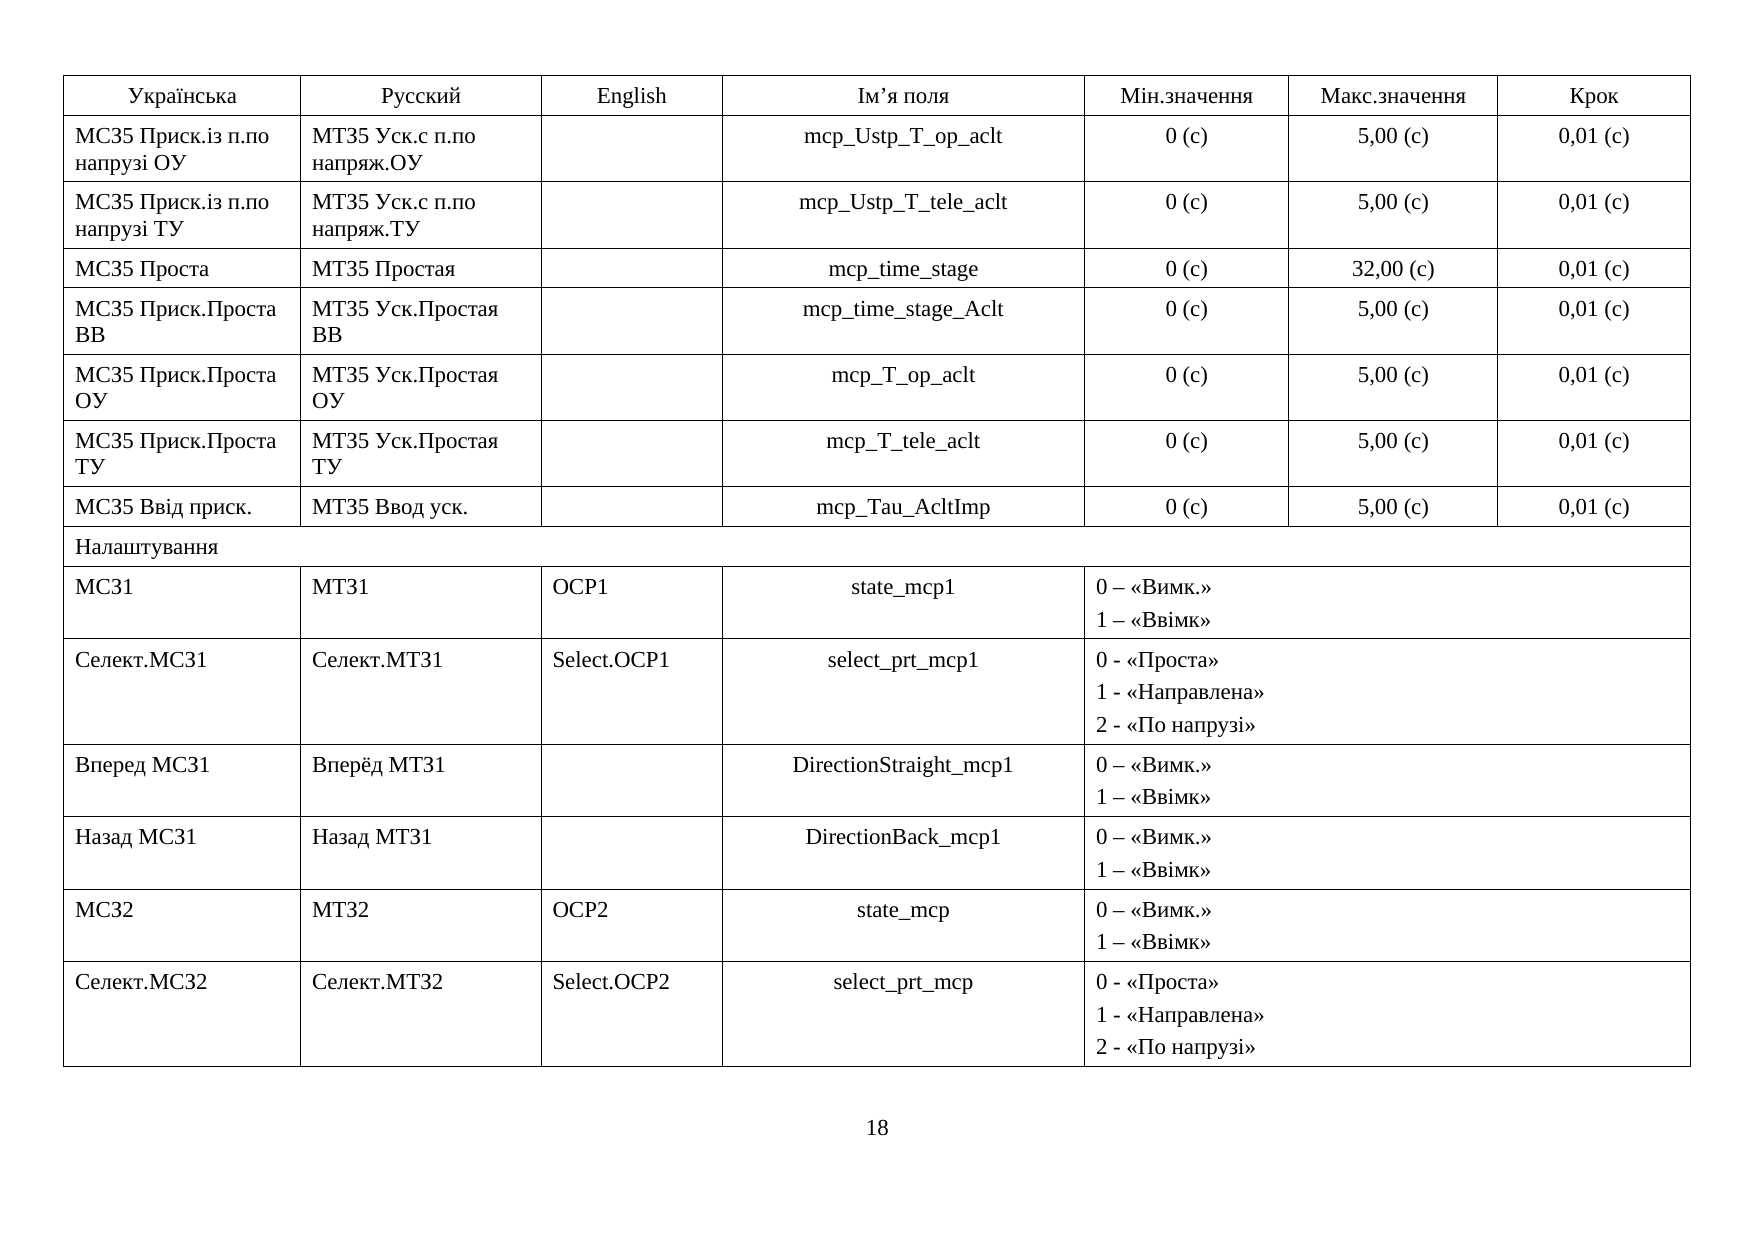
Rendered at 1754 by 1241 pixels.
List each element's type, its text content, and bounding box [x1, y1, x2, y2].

table_cell mcp_Ustp_T_tele_aclt [723, 182, 1084, 247]
table_cell [542, 487, 722, 526]
table_cell 32,00 (с) [1289, 249, 1497, 287]
table_cell [542, 116, 722, 181]
table_header Макс.значення [1289, 76, 1497, 115]
table_cell МТЗ5 Уск.Простая ОУ [301, 355, 541, 420]
table_cell МСЗ5 Приск.Проста ОУ [64, 355, 300, 420]
table_cell Селект.МТЗ2 [301, 962, 541, 1066]
table_cell DirectionStraight_mcp1 [723, 745, 1084, 816]
table_cell OCP1 [542, 567, 722, 638]
table_cell МСЗ2 [64, 890, 300, 961]
table_header Ім’я поля [723, 76, 1084, 115]
table_cell [542, 421, 722, 486]
table_cell 0,01 (с) [1498, 421, 1690, 486]
table_cell МТЗ5 Ввод уск. [301, 487, 541, 526]
table_cell 0 (с) [1085, 421, 1288, 486]
table_cell МТЗ5 Уск.c п.по напряж.ОУ [301, 116, 541, 181]
table_cell МТЗ5 Уск.Простая ВВ [301, 288, 541, 353]
table_cell МСЗ1 [64, 567, 300, 638]
table_cell Вперед МСЗ1 [64, 745, 300, 816]
table_cell МТЗ1 [301, 567, 541, 638]
table_cell Вперёд МТЗ1 [301, 745, 541, 816]
table_cell 0,01 (с) [1498, 487, 1690, 526]
table_cell Назад МСЗ1 [64, 817, 300, 888]
table_cell 0 – «Вимк.» 1 – «Ввімк» [1085, 817, 1690, 888]
table_cell mcp_time_stage_Aclt [723, 288, 1084, 353]
table_cell mcp_Tau_AcltImp [723, 487, 1084, 526]
table_cell МСЗ5 Приск.Проста ВВ [64, 288, 300, 353]
table_cell МСЗ5 Приск.Проста ТУ [64, 421, 300, 486]
table_cell Select.OCP1 [542, 639, 722, 743]
table_cell 0 - «Проста» 1 - «Направлена» 2 - «По напрузі» [1085, 639, 1690, 743]
table_cell 5,00 (с) [1289, 182, 1497, 247]
table_cell МСЗ5 Приск.із п.по напрузі ТУ [64, 182, 300, 247]
table_cell Select.OCP2 [542, 962, 722, 1066]
table_cell Селект.МСЗ1 [64, 639, 300, 743]
table_cell Назад МТЗ1 [301, 817, 541, 888]
table_cell [542, 249, 722, 287]
table_cell 0,01 (с) [1498, 249, 1690, 287]
table_cell DirectionBack_mcp1 [723, 817, 1084, 888]
table_cell mcp_Ustp_T_op_aclt [723, 116, 1084, 181]
table_cell 0 – «Вимк.» 1 – «Ввімк» [1085, 567, 1690, 638]
table_header Русский [301, 76, 541, 115]
table_cell 5,00 (с) [1289, 421, 1497, 486]
table_cell mcp_T_tele_aclt [723, 421, 1084, 486]
table_cell 5,00 (с) [1289, 116, 1497, 181]
table_cell 0 – «Вимк.» 1 – «Ввімк» [1085, 745, 1690, 816]
table_cell 0,01 (с) [1498, 182, 1690, 247]
table_cell 0,01 (с) [1498, 116, 1690, 181]
table_cell [542, 745, 722, 816]
table_cell 5,00 (с) [1289, 355, 1497, 420]
table_cell 0,01 (с) [1498, 355, 1690, 420]
table_cell select_prt_mcp1 [723, 639, 1084, 743]
table_cell МТЗ2 [301, 890, 541, 961]
table_cell [542, 817, 722, 888]
table_cell 5,00 (с) [1289, 487, 1497, 526]
table_cell 0 (с) [1085, 288, 1288, 353]
table_cell МСЗ5 Ввід приск. [64, 487, 300, 526]
table_cell 0 (с) [1085, 355, 1288, 420]
table_cell МСЗ5 Проста [64, 249, 300, 287]
table_header Крок [1498, 76, 1690, 115]
table_cell МТЗ5 Уск.Простая ТУ [301, 421, 541, 486]
table_cell 0 (с) [1085, 182, 1288, 247]
table_cell [542, 288, 722, 353]
table_cell 0 (с) [1085, 116, 1288, 181]
table_cell МСЗ5 Приск.із п.по напрузі ОУ [64, 116, 300, 181]
table_cell mcp_T_op_aclt [723, 355, 1084, 420]
table_cell МТЗ5 Уск.c п.по напряж.ТУ [301, 182, 541, 247]
table_cell state_mcp1 [723, 567, 1084, 638]
table_cell 0 (с) [1085, 487, 1288, 526]
table_cell 0 (с) [1085, 249, 1288, 287]
table_header Українська [64, 76, 300, 115]
table_cell OCP2 [542, 890, 722, 961]
table_cell [542, 182, 722, 247]
table_cell mcp_time_stage [723, 249, 1084, 287]
table_cell state_mcp [723, 890, 1084, 961]
table_cell [542, 355, 722, 420]
table_cell 0,01 (с) [1498, 288, 1690, 353]
table_header English [542, 76, 722, 115]
table_cell Налаштування [64, 527, 1690, 566]
table_cell 0 - «Проста» 1 - «Направлена» 2 - «По напрузі» [1085, 962, 1690, 1066]
table_cell 0 – «Вимк.» 1 – «Ввімк» [1085, 890, 1690, 961]
table_header Мін.значення [1085, 76, 1288, 115]
table_cell select_prt_mcp [723, 962, 1084, 1066]
table_cell МТЗ5 Простая [301, 249, 541, 287]
table_cell 5,00 (с) [1289, 288, 1497, 353]
table_cell Селект.МСЗ2 [64, 962, 300, 1066]
table_cell Селект.МТЗ1 [301, 639, 541, 743]
